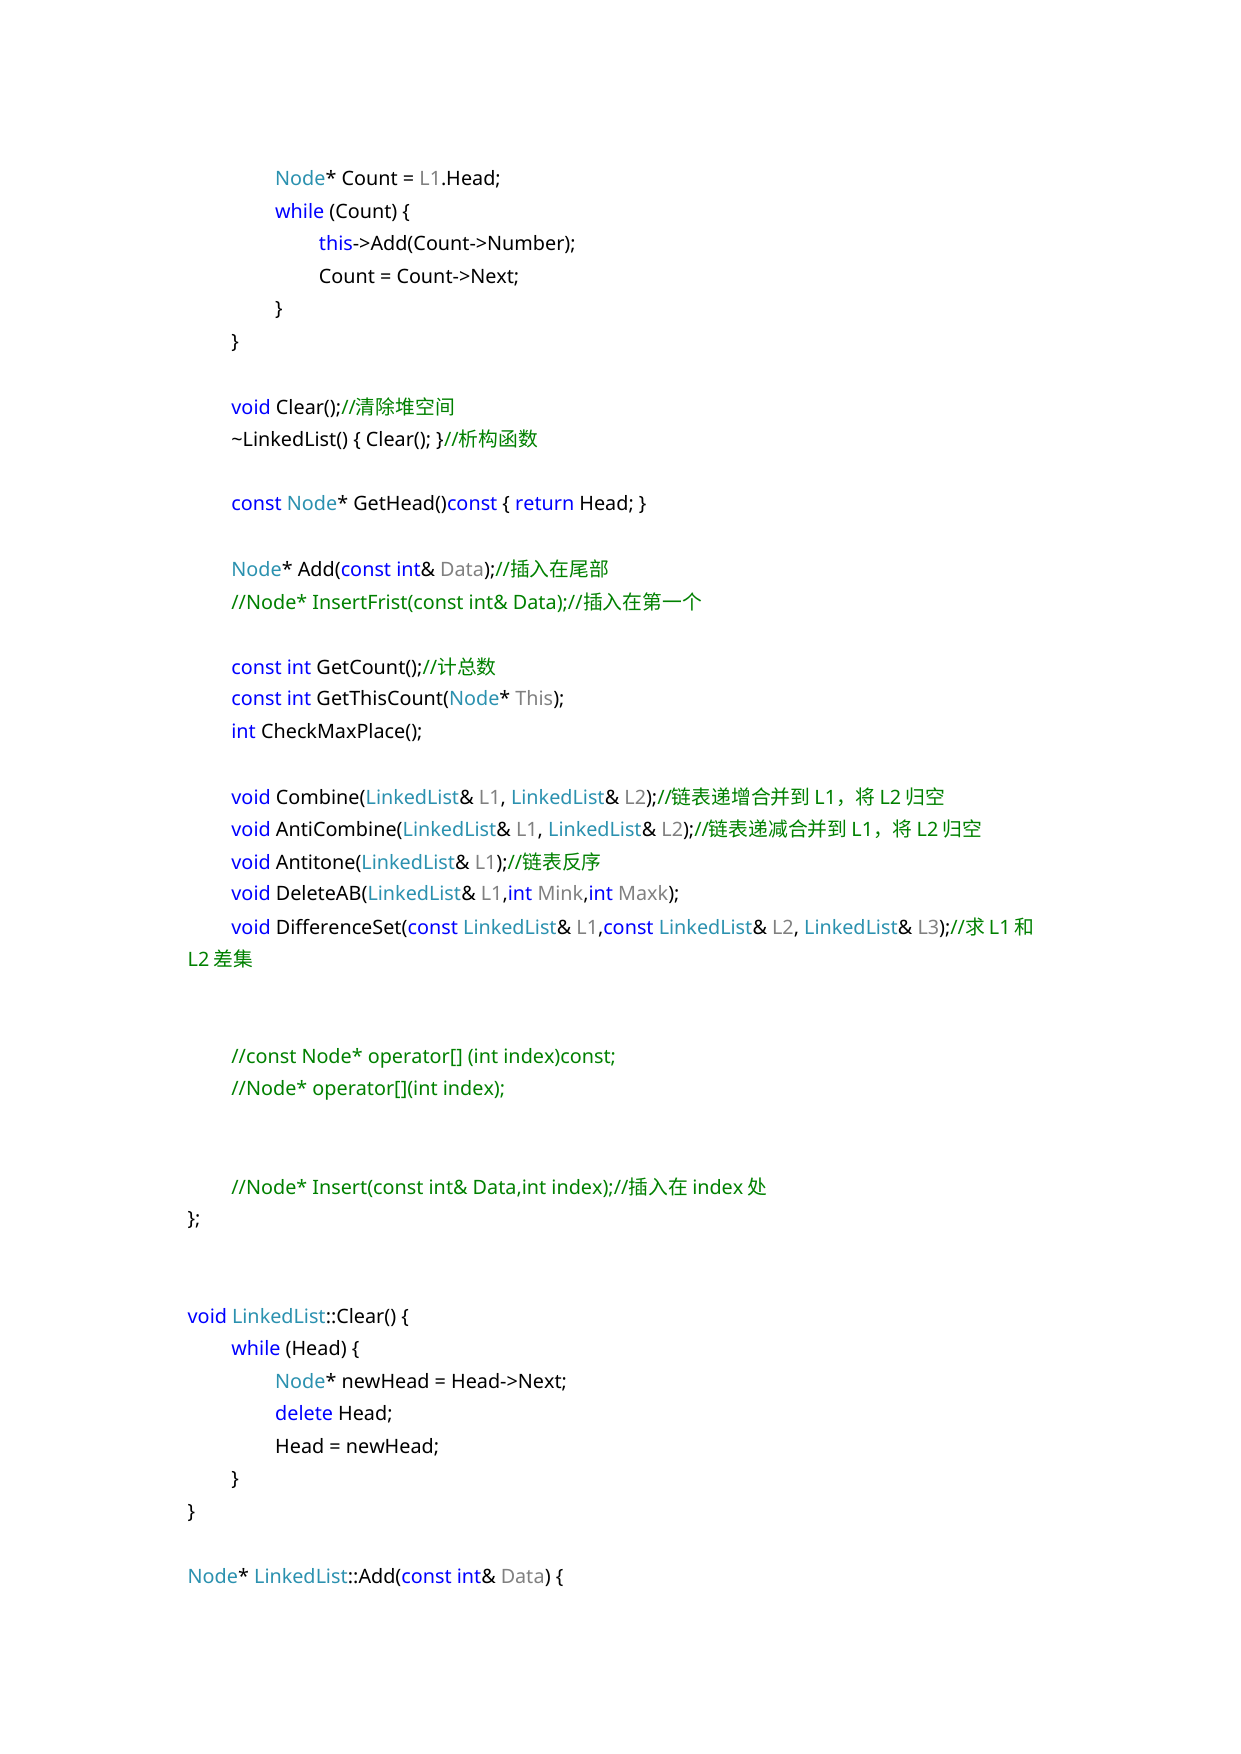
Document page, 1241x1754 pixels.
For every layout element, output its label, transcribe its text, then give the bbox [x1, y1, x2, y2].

text //Node* InsertFrist(const int& Data);//插入在第一个 [187, 584, 1053, 617]
text const int GetThisCount(Node* This); [187, 682, 1053, 714]
text const int GetCount();//计总数 [187, 649, 1053, 682]
text void Combine(LinkedList& L1, LinkedList& L2);//链表递增合并到L1，将L2归空 [187, 779, 1053, 812]
text void Antitone(LinkedList& L1);//链表反序 [187, 844, 1053, 877]
text } [187, 1462, 1053, 1494]
text const Node* GetHead()const { return Head; } [187, 487, 1053, 519]
text while (Head) { [187, 1332, 1053, 1364]
text void LinkedList::Clear() { [187, 1299, 1053, 1332]
text int CheckMaxPlace(); [187, 714, 1053, 747]
text //Node* operator[](int index); [187, 1072, 1053, 1104]
text Node* newHead = Head->Next; [187, 1364, 1053, 1397]
text } [187, 324, 1053, 357]
text Count = Count->Next; [187, 259, 1053, 292]
text Head = newHead; [187, 1429, 1053, 1462]
text this->Add(Count->Number); [187, 227, 1053, 259]
text ~LinkedList() { Clear(); }//析构函数 [187, 422, 1053, 454]
text //Node* Insert(const int& Data,int index);//插入在index处 [187, 1169, 1053, 1202]
text void AntiCombine(LinkedList& L1, LinkedList& L2);//链表递减合并到L1，将L2归空 [187, 812, 1053, 844]
text void DifferenceSet(const LinkedList& L1,const LinkedList& L2, LinkedList& L3);//求L1和L2差集 [187, 909, 1053, 974]
text Node* Add(const int& Data);//插入在尾部 [187, 552, 1053, 584]
text Node* LinkedList::Add(const int& Data) { [187, 1559, 1053, 1592]
text } [187, 1494, 1053, 1527]
text void Clear();//清除堆空间 [187, 389, 1053, 422]
text delete Head; [187, 1397, 1053, 1429]
text //const Node* operator[] (int index)const; [187, 1039, 1053, 1072]
text } [187, 292, 1053, 324]
text }; [187, 1202, 1053, 1234]
text void DeleteAB(LinkedList& L1,int Mink,int Maxk); [187, 877, 1053, 909]
text Node* Count = L1.Head; [187, 162, 1053, 194]
text while (Count) { [187, 194, 1053, 227]
